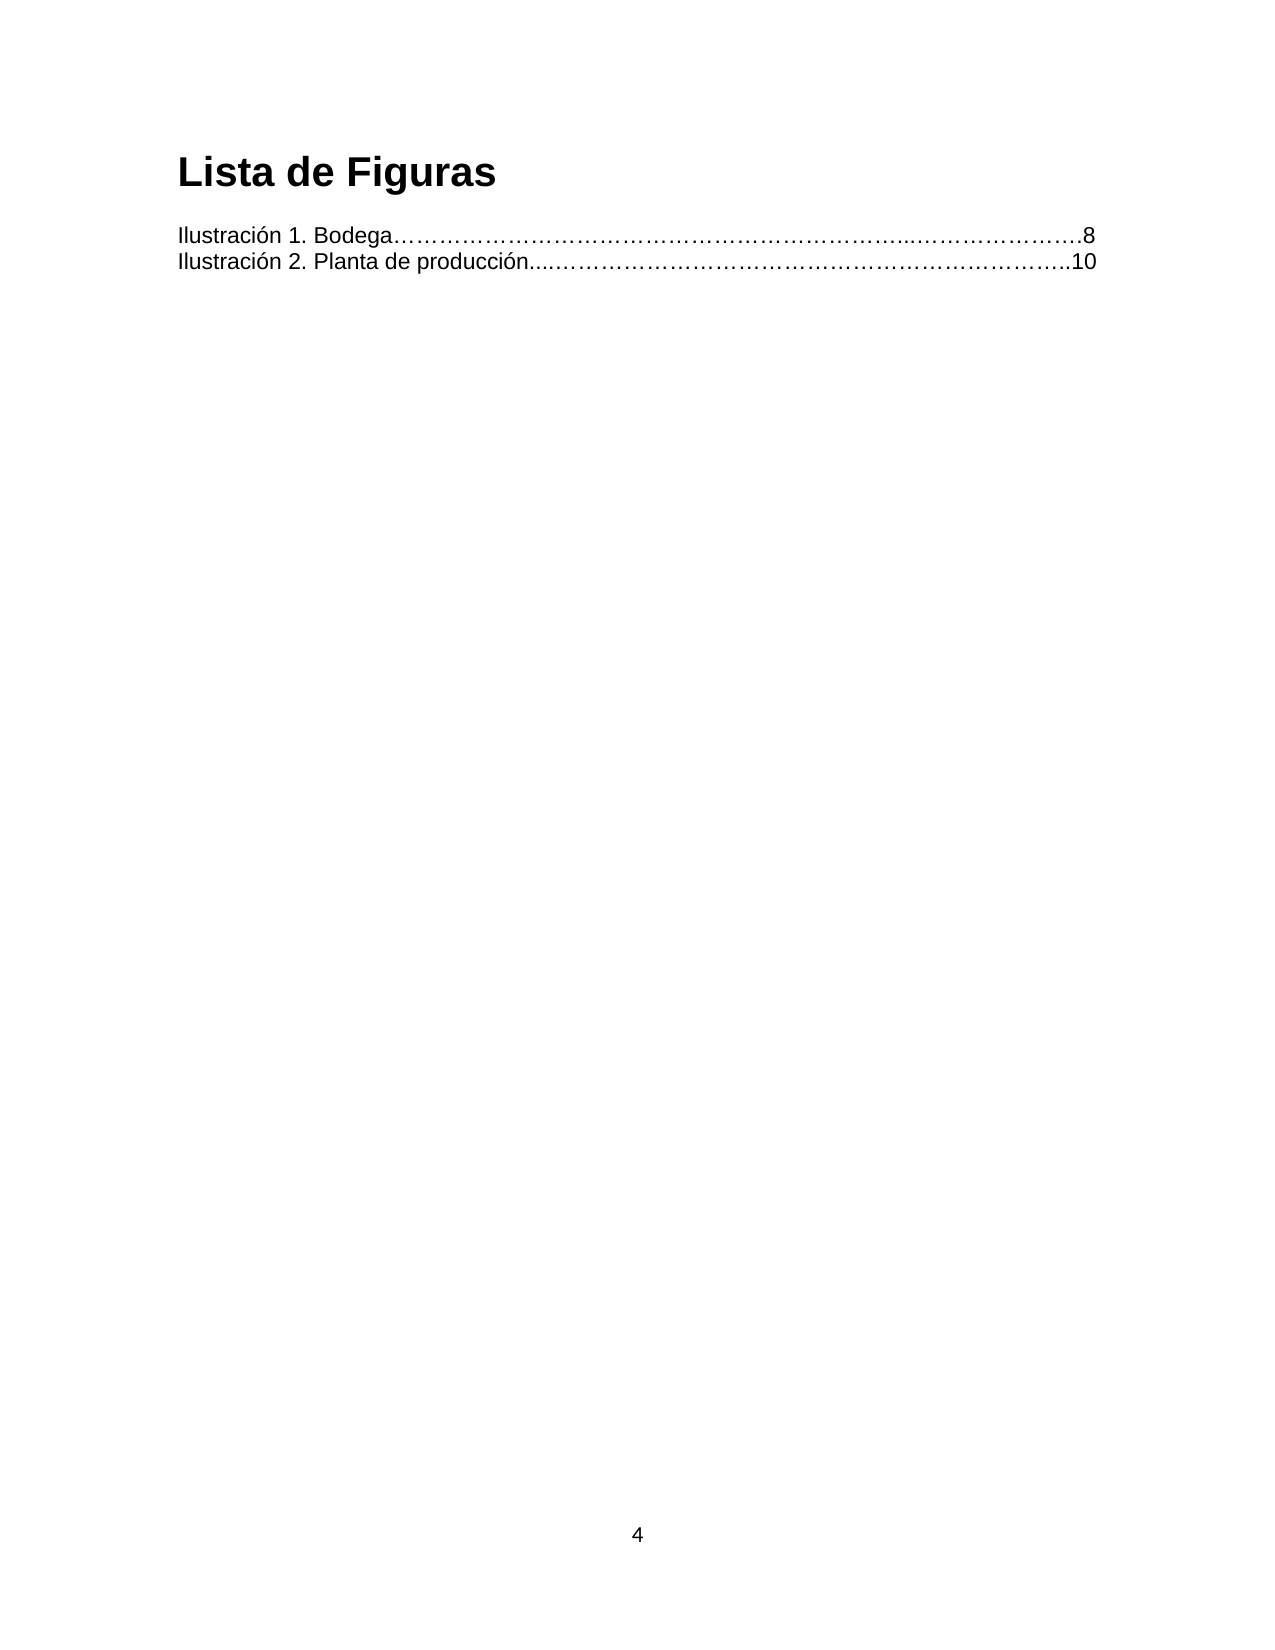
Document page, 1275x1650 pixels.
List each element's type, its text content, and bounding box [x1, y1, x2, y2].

text Ilustración 1. Bodega…………………………………………………………...………………….8 [177, 222, 1098, 248]
text Ilustración 2. Planta de producción....…………………………………………………………..10 [177, 248, 1098, 274]
text Lista de Figuras [177, 148, 1098, 196]
